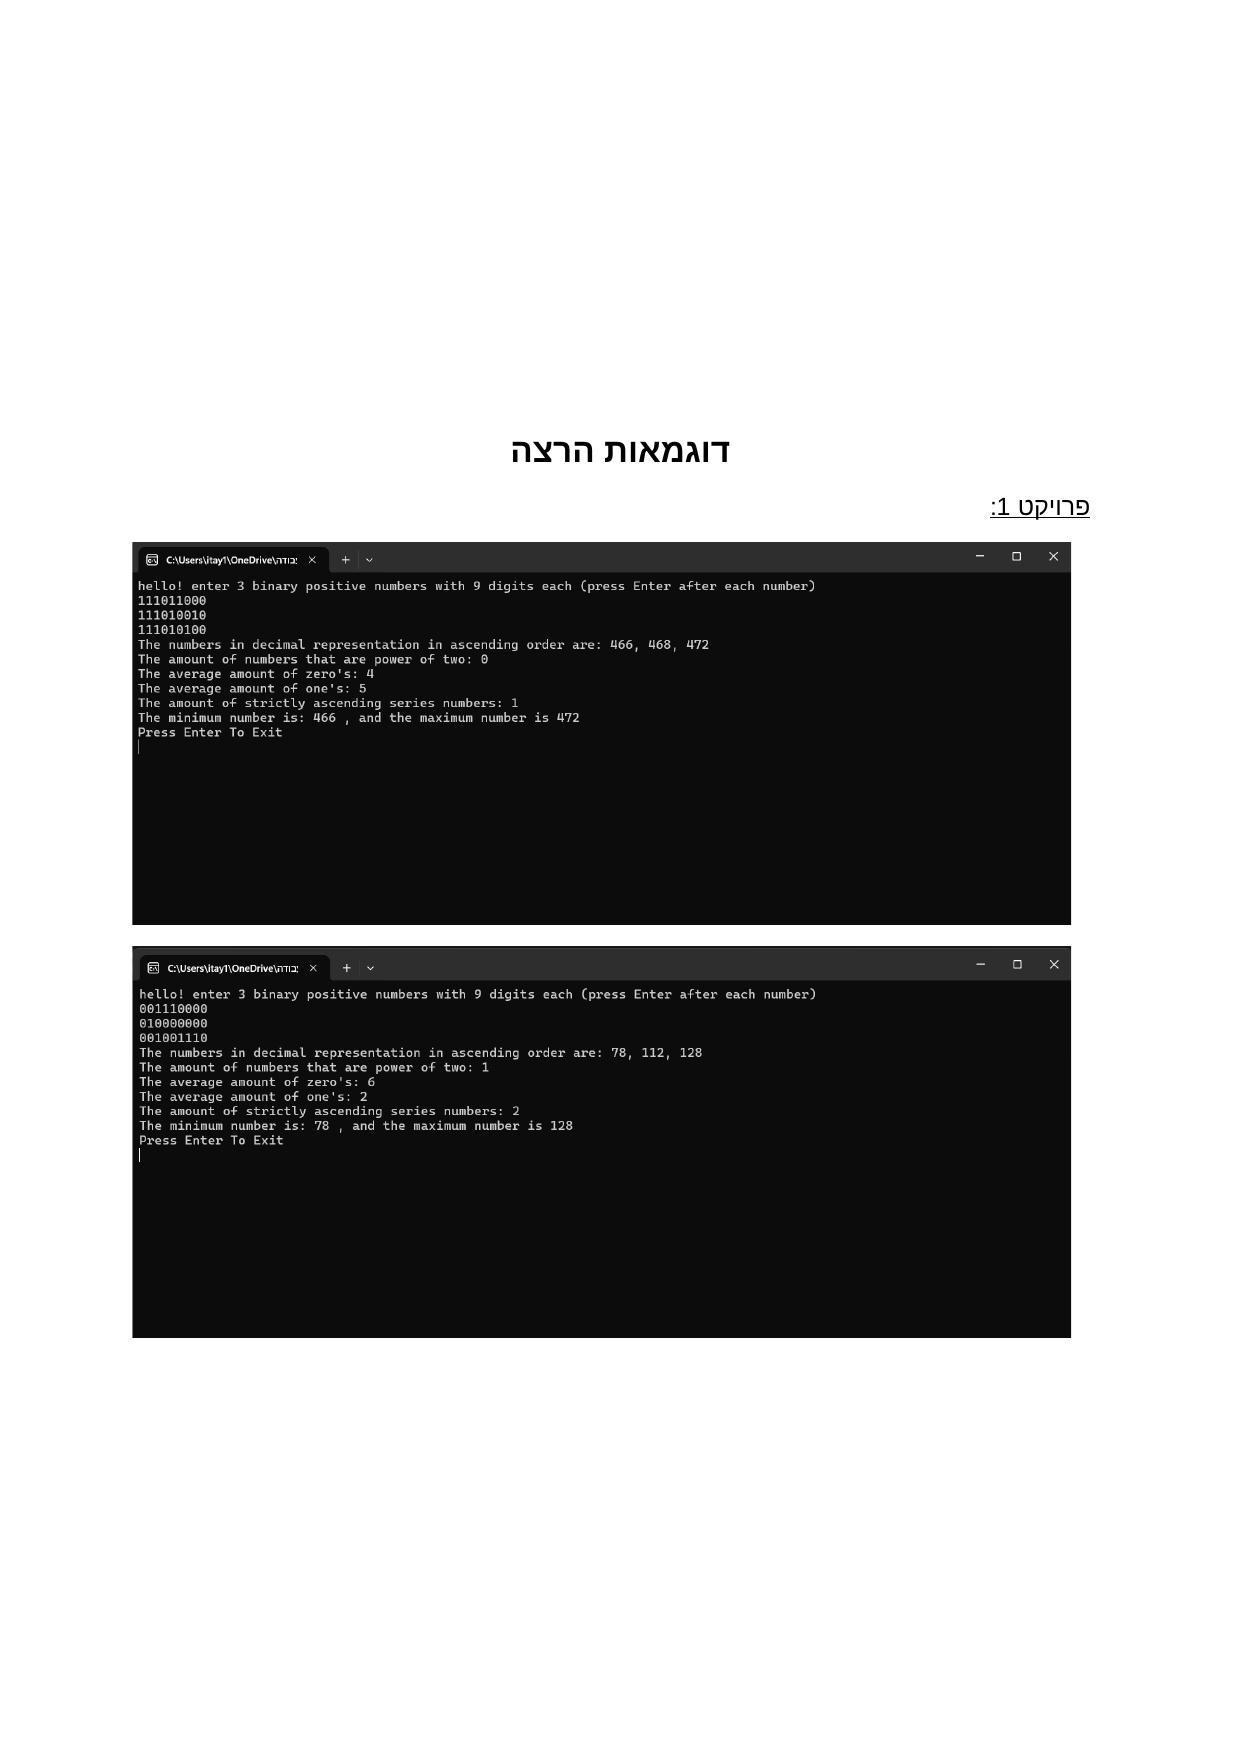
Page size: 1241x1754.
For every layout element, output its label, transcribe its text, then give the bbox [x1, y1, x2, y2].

text פרויקט 1: [150, 492, 1090, 521]
text דוגמאות הרצה [150, 431, 1090, 469]
